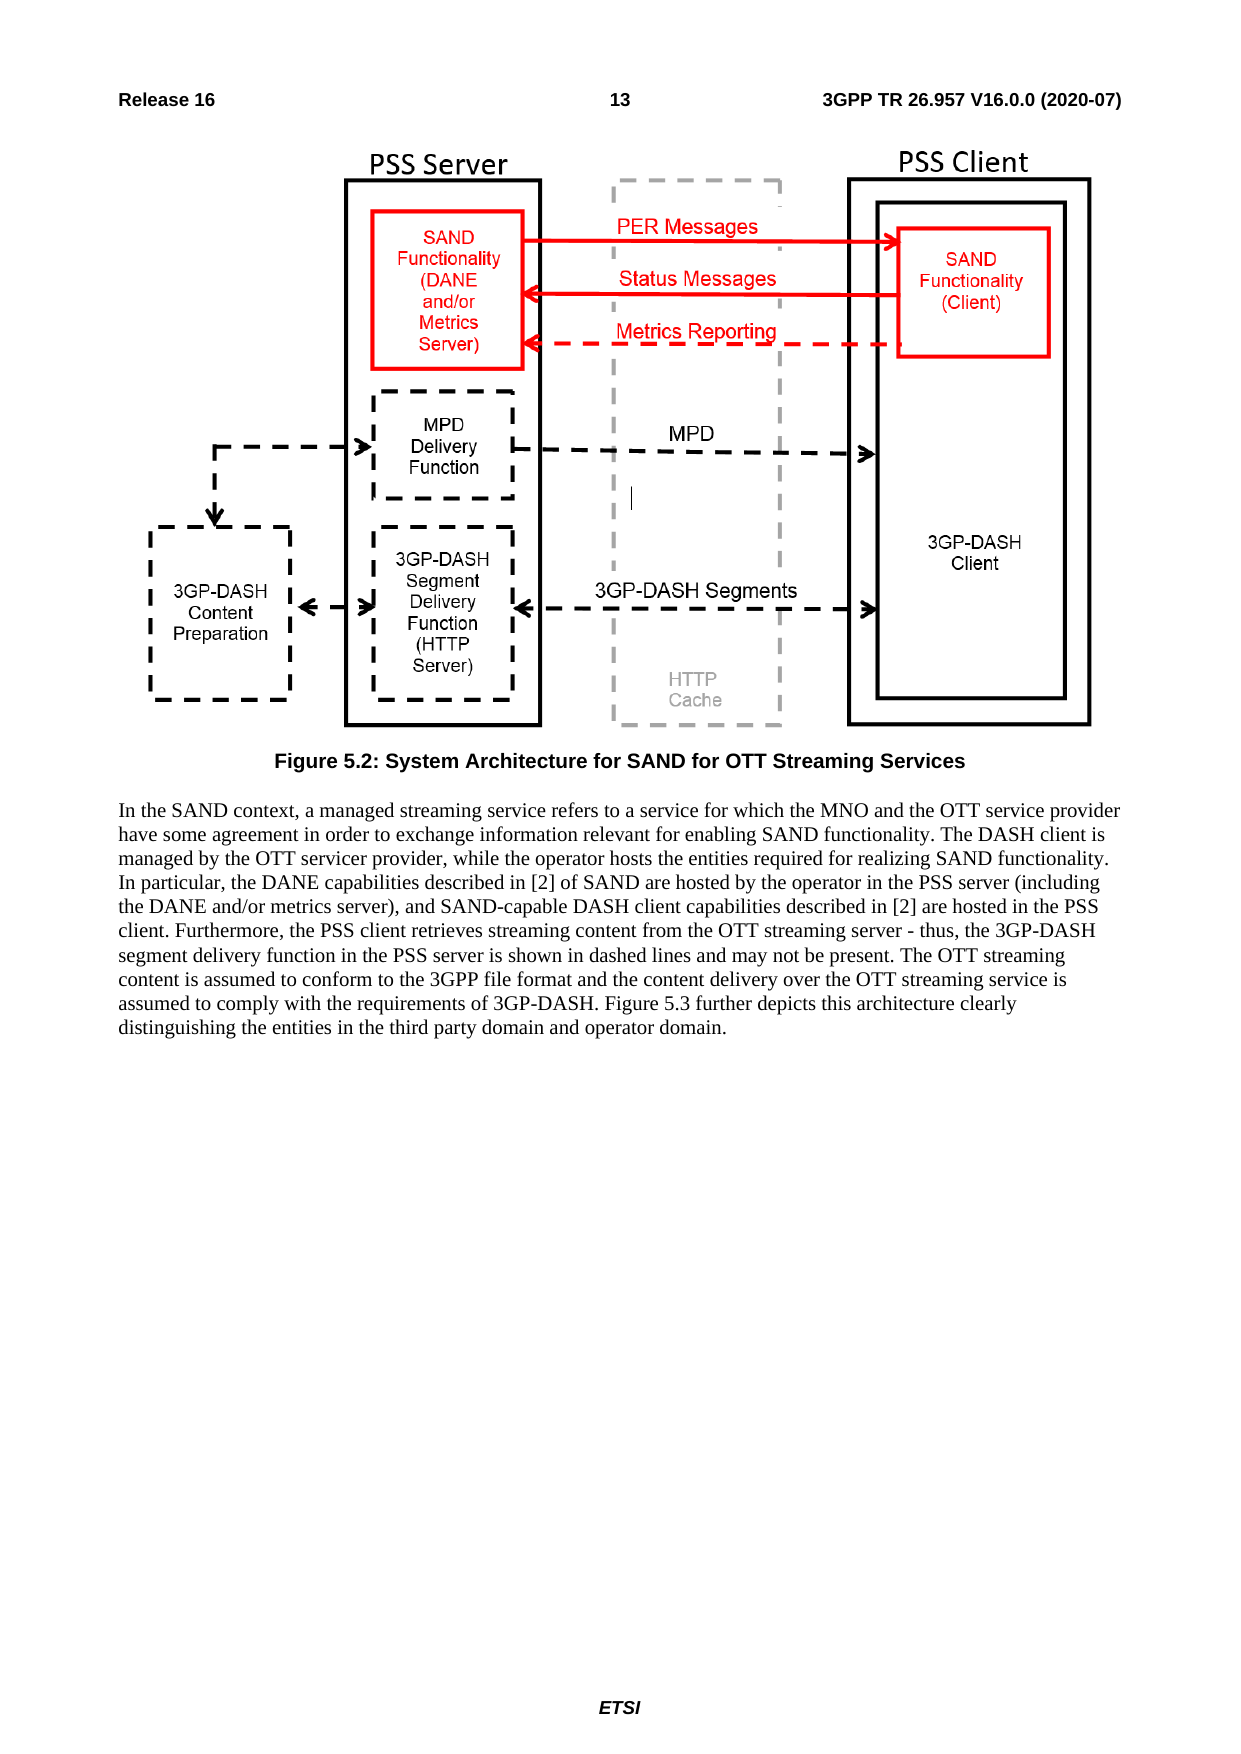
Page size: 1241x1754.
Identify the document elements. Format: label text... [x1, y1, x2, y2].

text Figure 5.2: System Architecture for SAND for OTT Streaming Services [118, 749, 1122, 773]
picture [145, 147, 1095, 731]
text In the SAND context, a managed streaming service refers to a service for which the MNO and the OTT service provider have some agreement in order to exchange information relevant for enabling SAND functionality. The DASH client is managed by the OTT servicer provider, while the operator hosts the entities required for realizing SAND functionality. In particular, the DANE capabilities described in [2] of SAND are hosted by the operator in the PSS server (including the DANE and/or metrics server), and SAND-capable DASH client capabilities described in [2] are hosted in the PSS client. Furthermore, the PSS client retrieves streaming content from the OTT streaming server - thus, the 3GP-DASH segment delivery function in the PSS server is shown in dashed lines and may not be present. The OTT streaming content is assumed to conform to the 3GPP file format and the content delivery over the OTT streaming service is assumed to comply with the requirements of 3GP-DASH. Figure 5.3 further depicts this architecture clearly distinguishing the entities in the third party domain and operator domain. [118, 798, 1122, 1039]
